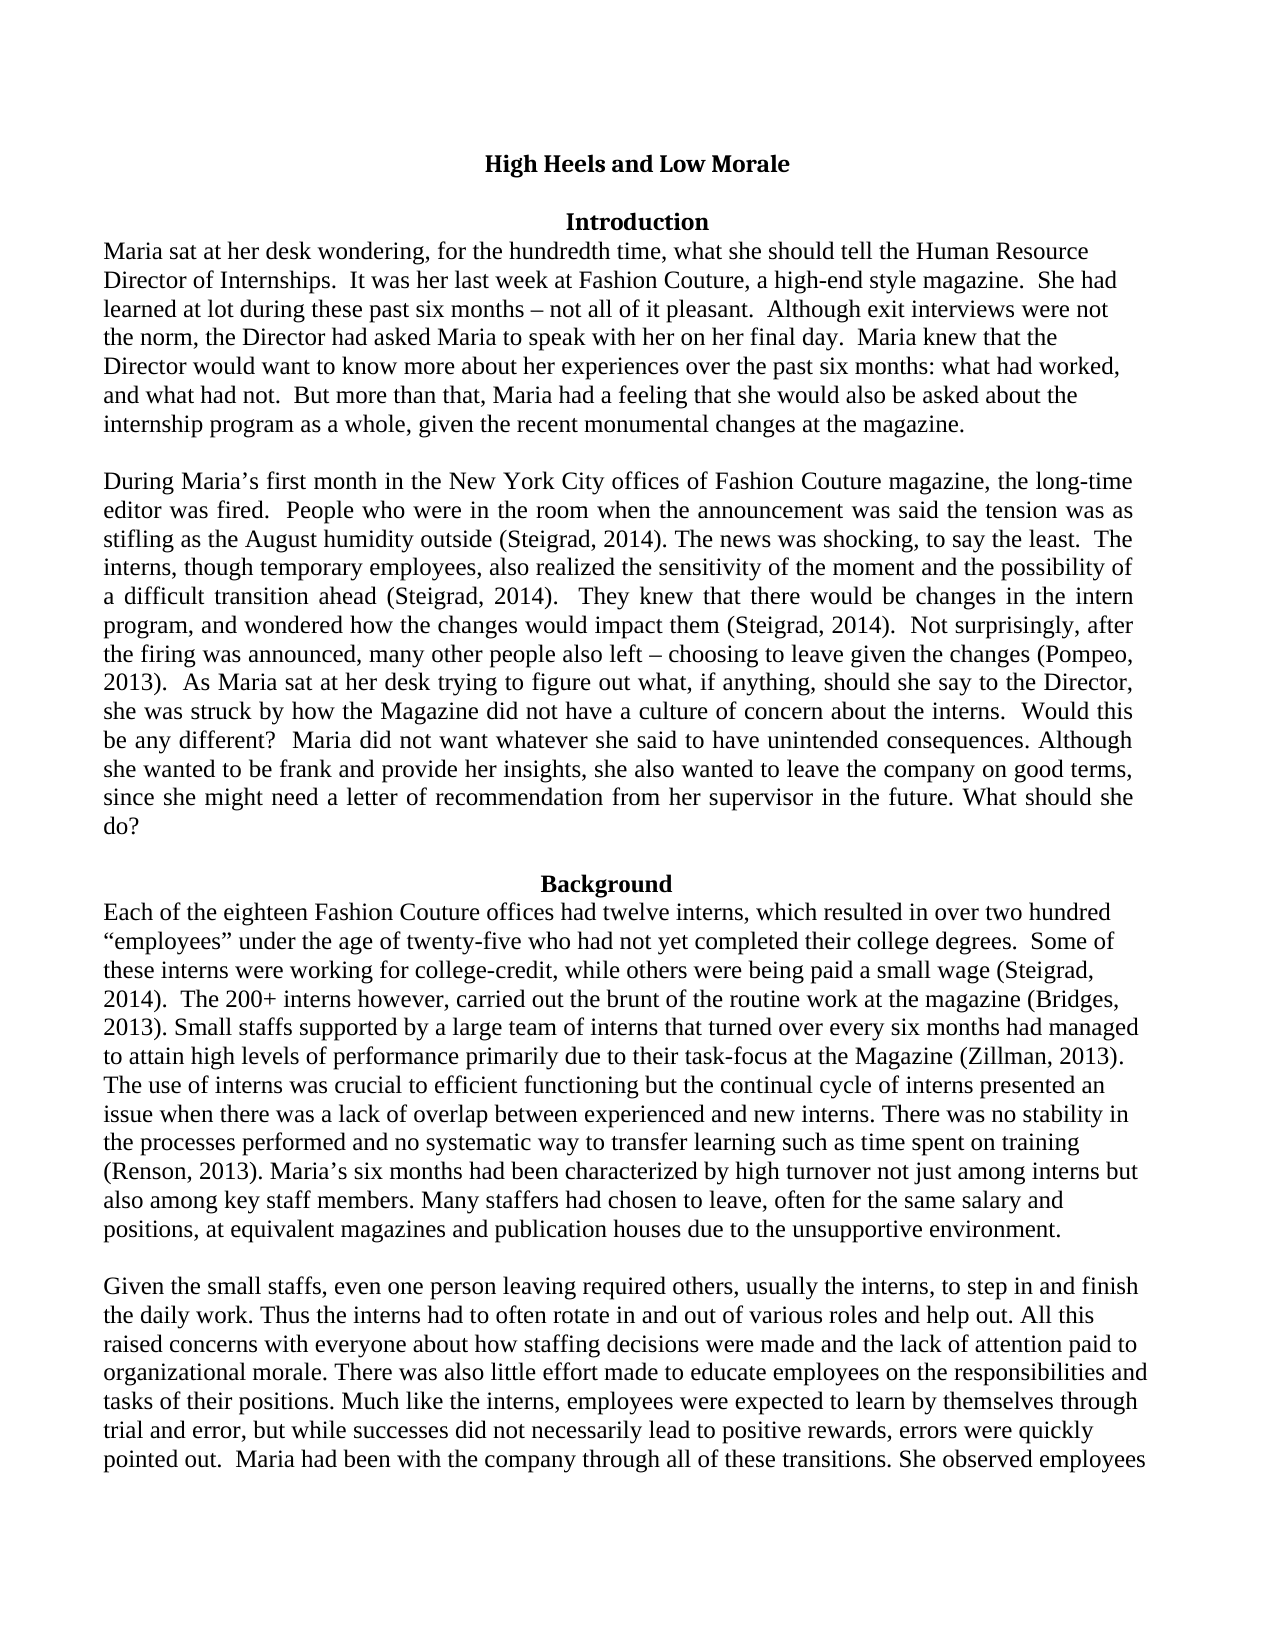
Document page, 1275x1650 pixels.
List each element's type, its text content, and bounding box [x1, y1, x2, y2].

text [103, 1271, 1153, 1472]
text Introduction [150, 207, 1125, 236]
text High Heels and Low Morale [150, 150, 1125, 179]
text Background [28, 869, 1134, 897]
text Maria sat at her desk wondering, for the hundredth time, what she should tell the Human Resource Director of Internships. It was her last week at Fashion Couture, a high-end style magazine. She had learned at lot during these past six months – not all of it pleasant. Although exit interviews were not the norm, the Director had asked Maria to speak with her on her final day. Maria knew that the Director would want to know more about her experiences over the past six months: what had worked, and what had not. But more than that, Maria had a feeling that she would also be asked about the internship program as a whole, given the recent monumental changes at the magazine. [103, 236, 1125, 437]
text During Maria’s first month in the New York City offices of Fashion Couture magazine, the long-time editor was fired. People who were in the room when the announcement was said the tension was as stifling as the August humidity outside (Steigrad, 2014). The news was shocking, to say the least. The interns, though temporary employees, also realized the sensitivity of the moment and the possibility of a difficult transition ahead (Steigrad, 2014). They knew that there would be changes in the intern program, and wondered how the changes would impact them (Steigrad, 2014). Not surprisingly, after the firing was announced, many other people also left – choosing to leave given the changes (Pompeo, 2013). As Maria sat at her desk trying to figure out what, if anything, should she say to the Director, she was struck by how the Magazine did not have a culture of concern about the interns. Would this be any different? Maria did not want whatever she said to have unintended consequences. Although she wanted to be frank and provide her insights, she also wanted to leave the company on good terms, since she might need a letter of recommendation from her supervisor in the future. What should she do? [103, 466, 1134, 840]
text Each of the eighteen Fashion Couture offices had twelve interns, which resulted in over two hundred “employees” under the age of twenty-five who had not yet completed their college degrees. Some of these interns were working for college-credit, while others were being paid a small wage (Steigrad, 2014). The 200+ interns however, carried out the brunt of the routine work at the magazine (Bridges, 2013). Small staffs supported by a large team of interns that turned over every six months had managed to attain high levels of performance primarily due to their task-focus at the Magazine (Zillman, 2013). The use of interns was crucial to efficient functioning but the continual cycle of interns presented an issue when there was a lack of overlap between experienced and new interns. There was no stability in the processes performed and no systematic way to transfer learning such as time spent on training (Renson, 2013). Maria’s six months had been characterized by high turnover not just among interns but also among key staff members. Many staffers had chosen to leave, often for the same salary and positions, at equivalent magazines and publication houses due to the unsupportive environment. [103, 897, 1153, 1242]
